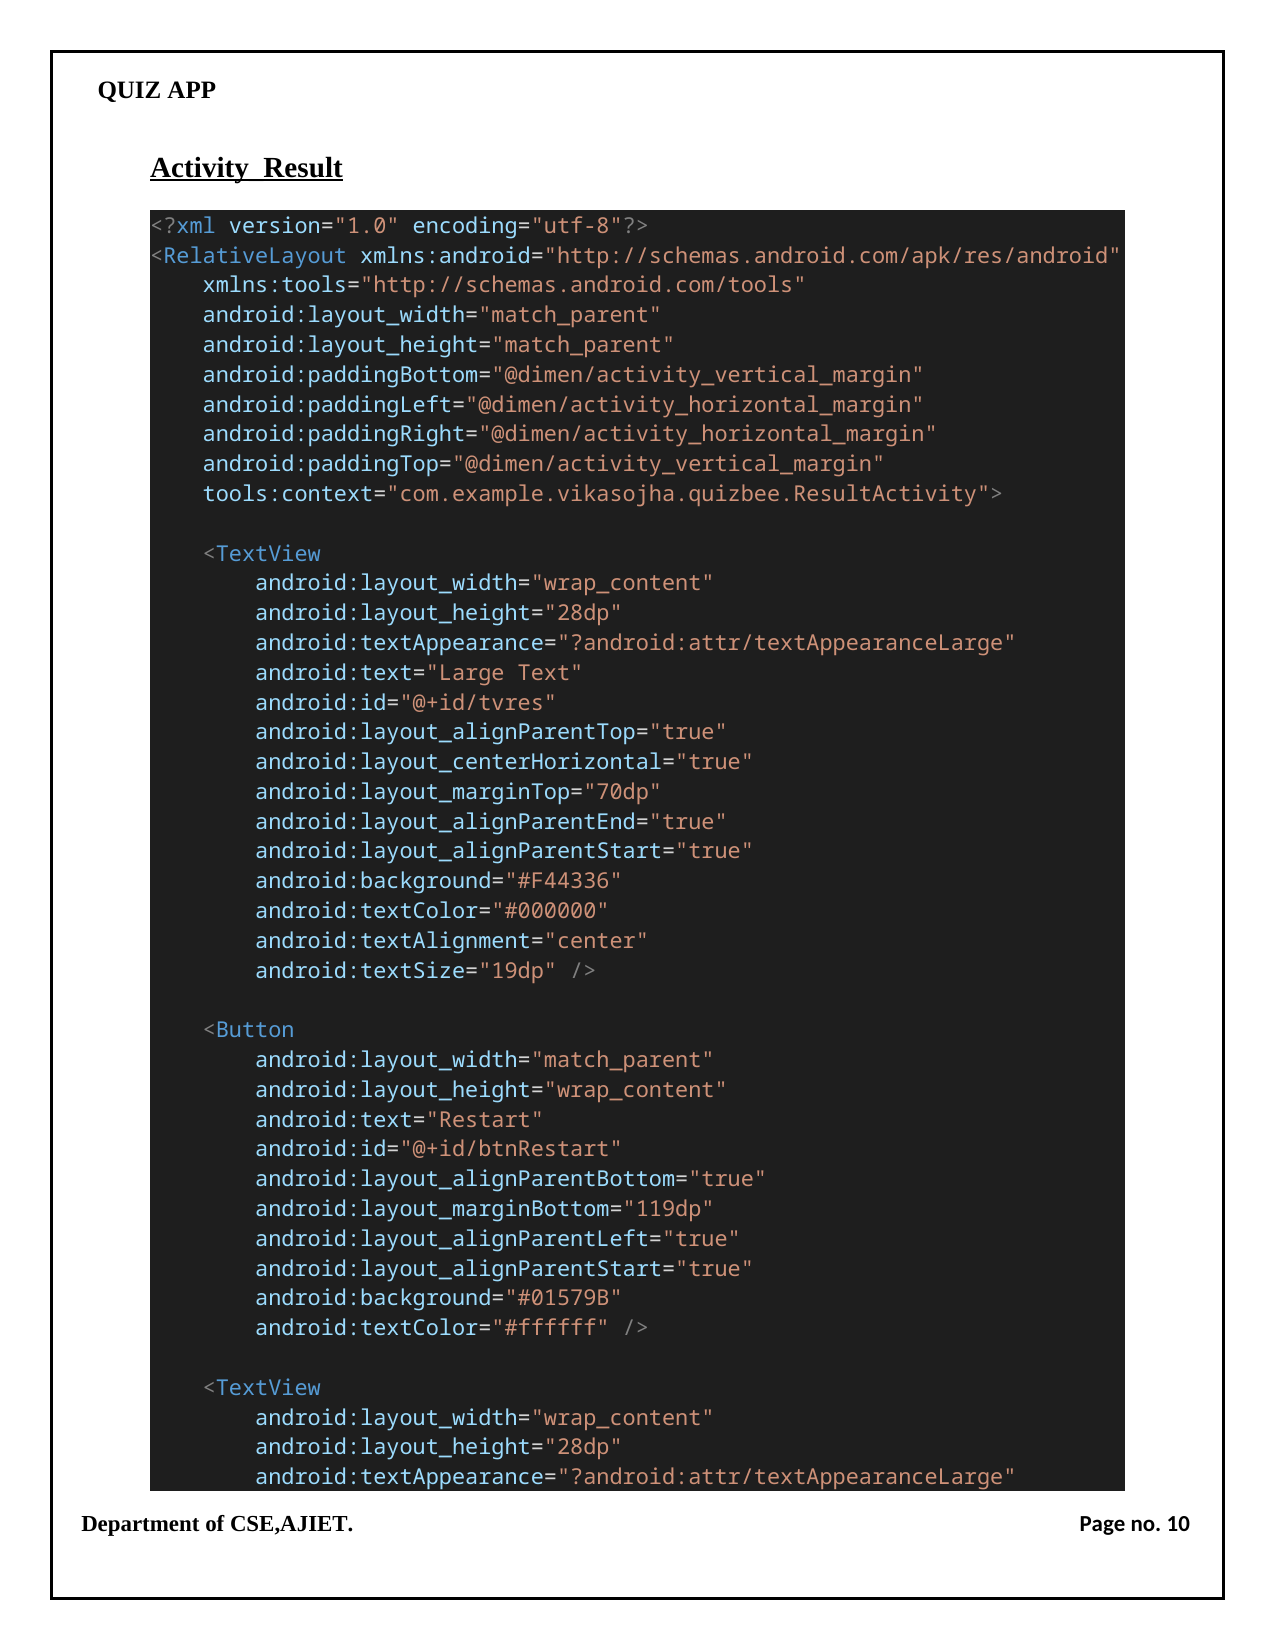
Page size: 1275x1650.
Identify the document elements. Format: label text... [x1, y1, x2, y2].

text android:layout_width="match_parent" [150, 299, 1125, 329]
text android:id="@+id/btnRestart" [150, 1133, 1125, 1163]
text android:layout_width="wrap_content" [150, 1402, 1125, 1431]
text android:layout_marginTop="70dp" [150, 776, 1125, 806]
text android:layout_width="match_parent" [150, 1044, 1125, 1074]
text android:textAppearance="?android:attr/textAppearanceLarge" [150, 627, 1125, 657]
text android:layout_alignParentLeft="true" [150, 1223, 1125, 1253]
text android:textAlignment="center" [150, 925, 1125, 955]
text android:paddingLeft="@dimen/activity_horizontal_margin" [150, 389, 1125, 418]
text android:layout_height="28dp" [150, 597, 1125, 627]
text android:textColor="#ffffff" /> [150, 1312, 1125, 1342]
text android:layout_width="wrap_content" [150, 567, 1125, 597]
text android:paddingBottom="@dimen/activity_vertical_margin" [150, 359, 1125, 389]
text xmlns:tools="http://schemas.android.com/tools" [150, 269, 1125, 299]
text <RelativeLayout xmlns:android="http://schemas.android.com/apk/res/android" [150, 240, 1125, 269]
text android:textSize="19dp" /> [150, 955, 1125, 984]
text tools:context="com.example.vikasojha.quizbee.ResultActivity"> [150, 478, 1125, 508]
text android:layout_marginBottom="119dp" [150, 1193, 1125, 1223]
text android:paddingRight="@dimen/activity_horizontal_margin" [150, 418, 1125, 448]
text android:id="@+id/tvres" [150, 687, 1125, 716]
text android:background="#F44336" [150, 865, 1125, 895]
text android:layout_height="match_parent" [150, 329, 1125, 359]
text android:layout_height="wrap_content" [150, 1074, 1125, 1104]
text android:layout_height="28dp" [150, 1431, 1125, 1461]
text <TextView [150, 1372, 1125, 1402]
text android:layout_alignParentTop="true" [150, 716, 1125, 746]
text android:layout_alignParentStart="true" [150, 836, 1125, 865]
text android:layout_alignParentBottom="true" [150, 1163, 1125, 1193]
text android:paddingTop="@dimen/activity_vertical_margin" [150, 448, 1125, 478]
text android:layout_alignParentStart="true" [150, 1253, 1125, 1282]
text android:text="Restart" [150, 1104, 1125, 1133]
text android:background="#01579B" [150, 1282, 1125, 1312]
text android:layout_alignParentEnd="true" [150, 806, 1125, 836]
text android:text="Large Text" [150, 657, 1125, 687]
text <TextView [150, 538, 1125, 567]
text android:textColor="#000000" [150, 895, 1125, 925]
text android:textAppearance="?android:attr/textAppearanceLarge" [150, 1461, 1125, 1491]
text Activity_Result [150, 150, 1125, 183]
text <Button [150, 1014, 1125, 1044]
text android:layout_centerHorizontal="true" [150, 746, 1125, 776]
text <?xml version="1.0" encoding="utf-8"?> [150, 210, 1125, 240]
